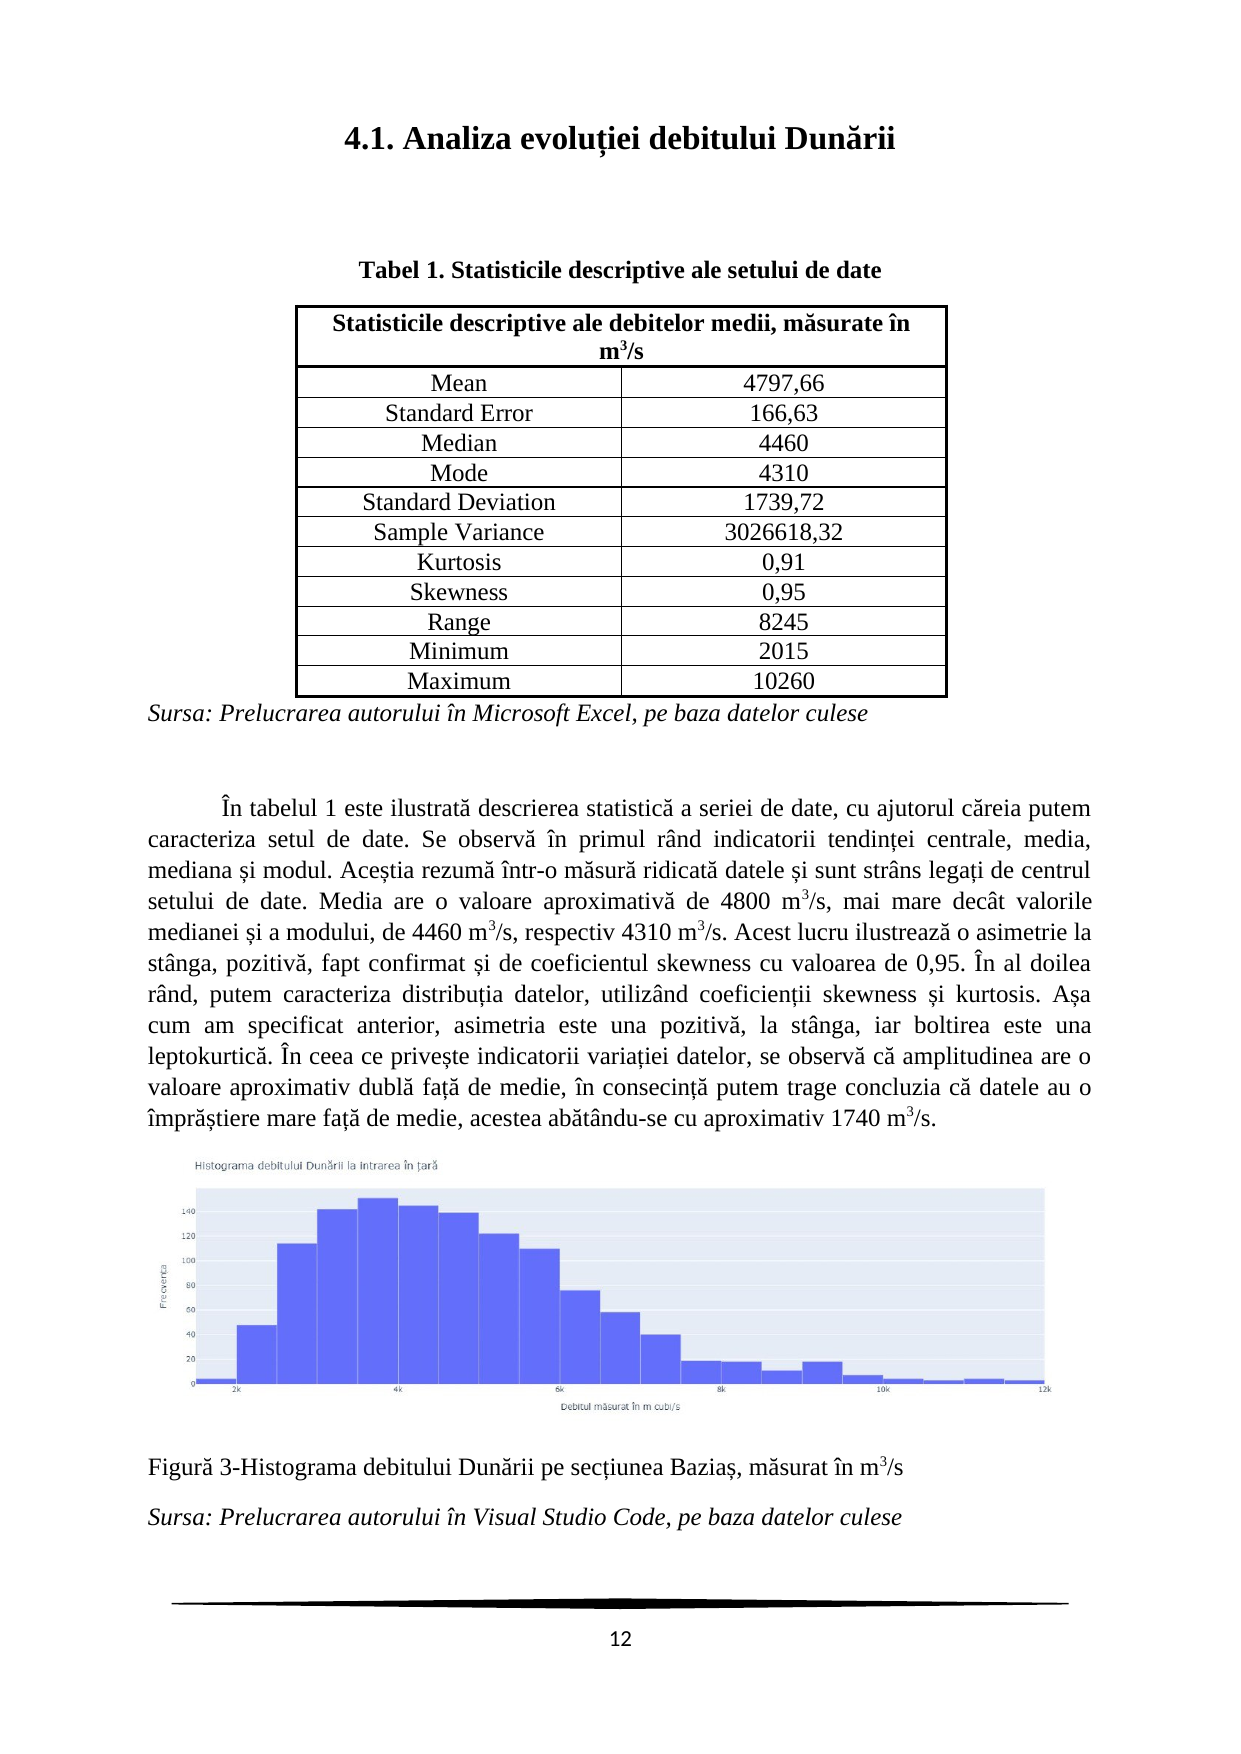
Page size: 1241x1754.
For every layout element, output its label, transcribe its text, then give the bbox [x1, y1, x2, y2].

table_cell Mean [298, 368, 621, 397]
table_cell Minimum [298, 636, 621, 665]
table_cell 1739,72 [622, 488, 945, 516]
table_cell Sample Variance [298, 517, 621, 546]
text Figură 3-Histograma debitului Dunării pe secțiunea Baziaș, măsurat în m3/s [148, 1452, 1092, 1481]
table_cell 4310 [622, 458, 945, 486]
table_cell Maximum [298, 666, 621, 695]
subtitle 4.1. Analiza evoluției debitului Dunării [148, 118, 1092, 156]
text Sursa: Prelucrarea autorului în Visual Studio Code, pe baza datelor culese [148, 1502, 1092, 1531]
text Tabel 1. Statisticile descriptive ale setului de date [148, 255, 1092, 284]
table_cell 4797,66 [622, 368, 945, 397]
table_cell Mode [298, 458, 621, 486]
table_cell Standard Deviation [298, 488, 621, 516]
table_cell Range [298, 607, 621, 635]
table_cell 0,95 [622, 577, 945, 606]
text Sursa: Prelucrarea autorului în Microsoft Excel, pe baza datelor culese [148, 698, 1092, 727]
table_cell 4460 [622, 428, 945, 457]
picture [147, 1150, 1093, 1434]
table_cell 10260 [622, 666, 945, 695]
table_cell 0,91 [622, 547, 945, 576]
table_cell 2015 [622, 636, 945, 665]
table_cell Skewness [298, 577, 621, 606]
table_cell 166,63 [622, 398, 945, 427]
table_header Statisticile descriptive ale debitelor medii, măsurate în m3/s [298, 308, 945, 365]
table_cell Median [298, 428, 621, 457]
table_cell Standard Error [298, 398, 621, 427]
table_cell Kurtosis [298, 547, 621, 576]
text În tabelul 1 este ilustrată descrierea statistică a seriei de date, cu ajutorul căreia putem caracteriza setul de date. Se observă în primul rând indicatorii tendinței centrale, media, mediana și modul. Aceștia rezumă într-o măsură ridicată datele și sunt strâns legați de centrul setului de date. Media are o valoare aproximativă de 4800 m3/s, mai mare decât valorile medianei și a modului, de 4460 m3/s, respectiv 4310 m3/s. Acest lucru ilustrează o asimetrie la stânga, pozitivă, fapt confirmat și de coeficientul skewness cu valoarea de 0,95. În al doilea rând, putem caracteriza distribuția datelor, utilizând coeficienții skewness și kurtosis. Așa cum am specificat anterior, asimetria este una pozitivă, la stânga, iar boltirea este una leptokurtică. În ceea ce privește indicatorii variației datelor, se observă că amplitudinea are o valoare aproximativ dublă față de medie, în consecință putem trage concluzia că datele au o împrăștiere mare față de medie, acestea abătându-se cu aproximativ 1740 m3/s. [148, 793, 1092, 1132]
table_cell 8245 [622, 607, 945, 635]
table_cell 3026618,32 [622, 517, 945, 546]
